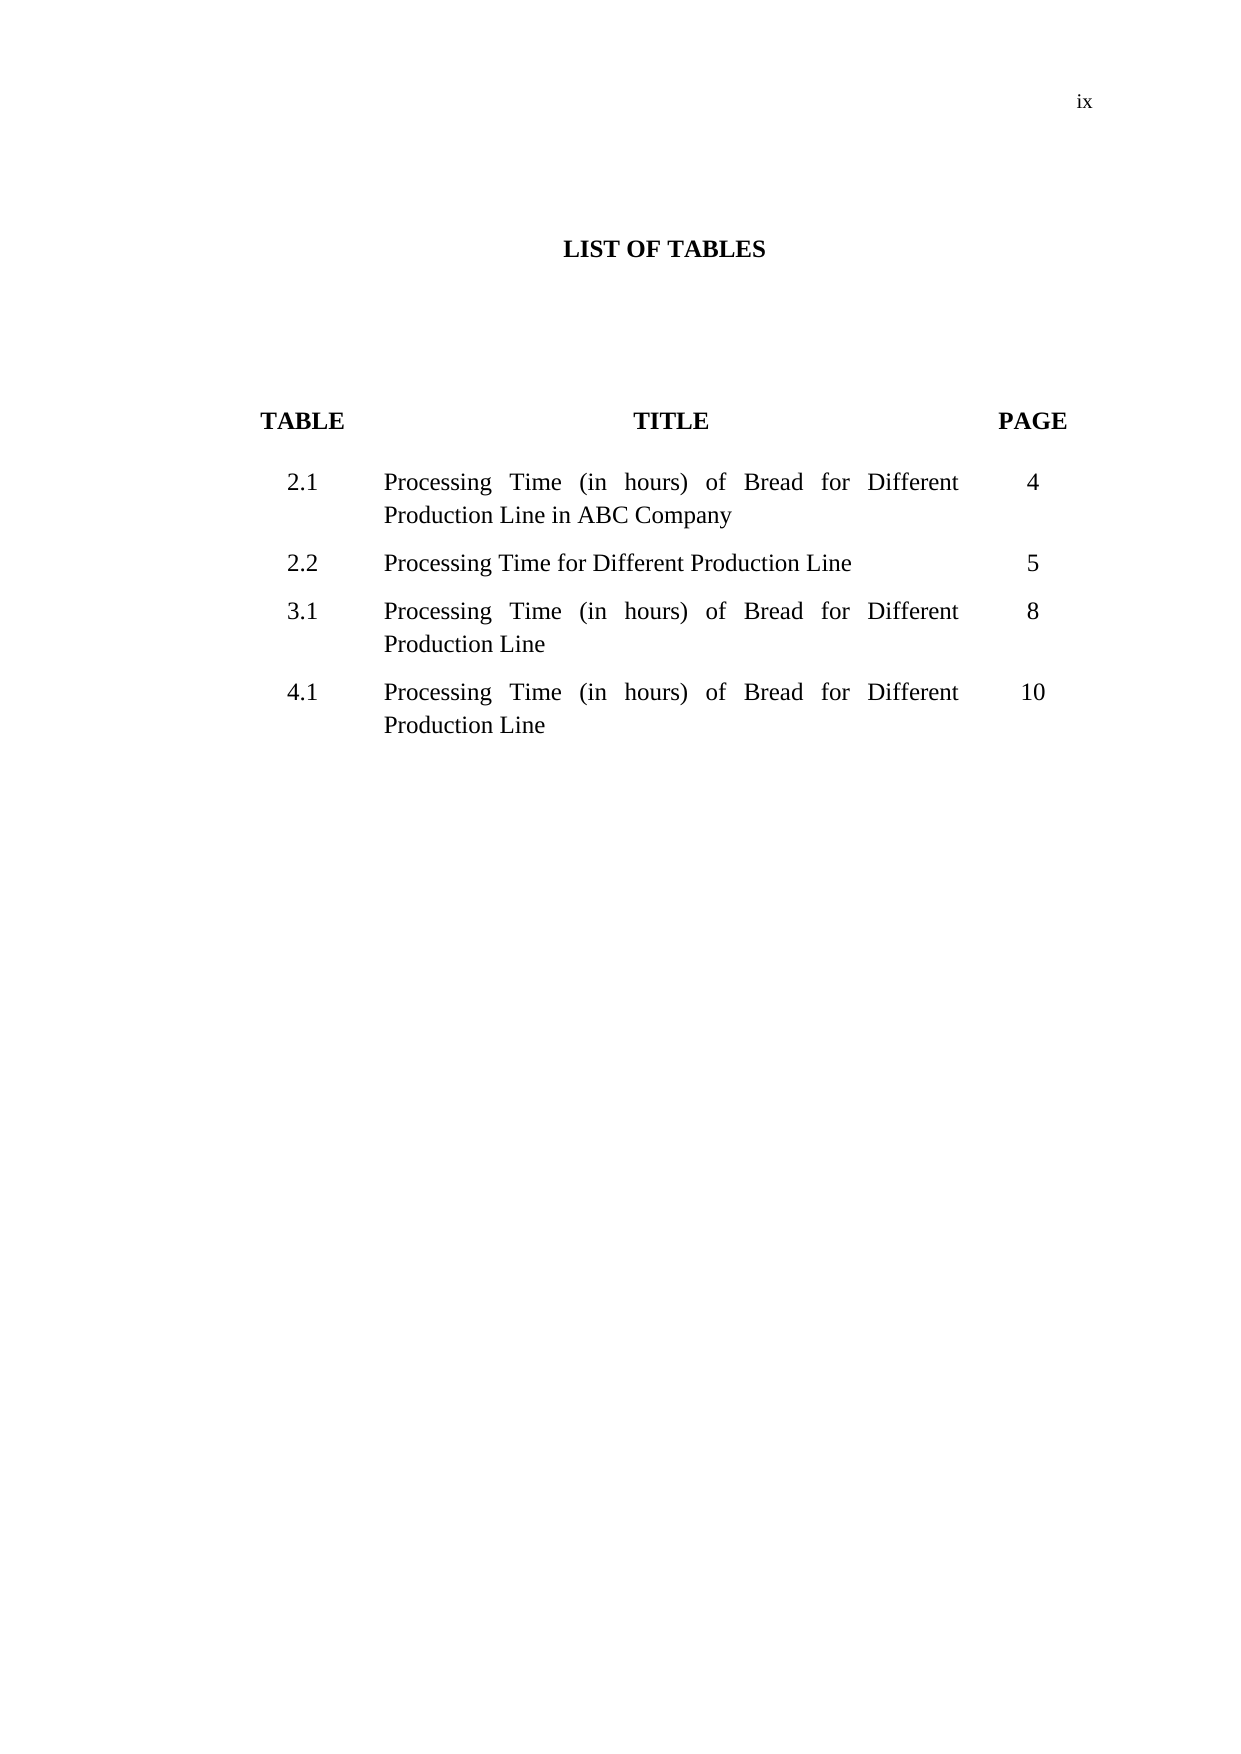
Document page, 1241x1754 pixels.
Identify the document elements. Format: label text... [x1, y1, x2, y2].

table_cell Processing Time (in hours) of Bread for Different Production Line in ABC Company [369, 467, 974, 548]
table_cell 8 [974, 596, 1092, 677]
table_cell 3.1 [236, 596, 369, 677]
table_header PAGE [974, 406, 1092, 467]
table_header TITLE [369, 406, 974, 467]
table_cell 4 [974, 467, 1092, 548]
table_cell 2.2 [236, 548, 369, 596]
table_cell 4.1 [236, 677, 369, 757]
table_cell Processing Time for Different Production Line [369, 548, 974, 596]
table_cell 2.1 [236, 467, 369, 548]
table_header TABLE [236, 406, 369, 467]
table_cell 10 [974, 677, 1092, 757]
table_cell 5 [974, 548, 1092, 596]
table_cell Processing Time (in hours) of Bread for Different Production Line [369, 677, 974, 757]
subtitle LIST OF TABLES [236, 234, 1092, 263]
table_cell Processing Time (in hours) of Bread for Different Production Line [369, 596, 974, 677]
